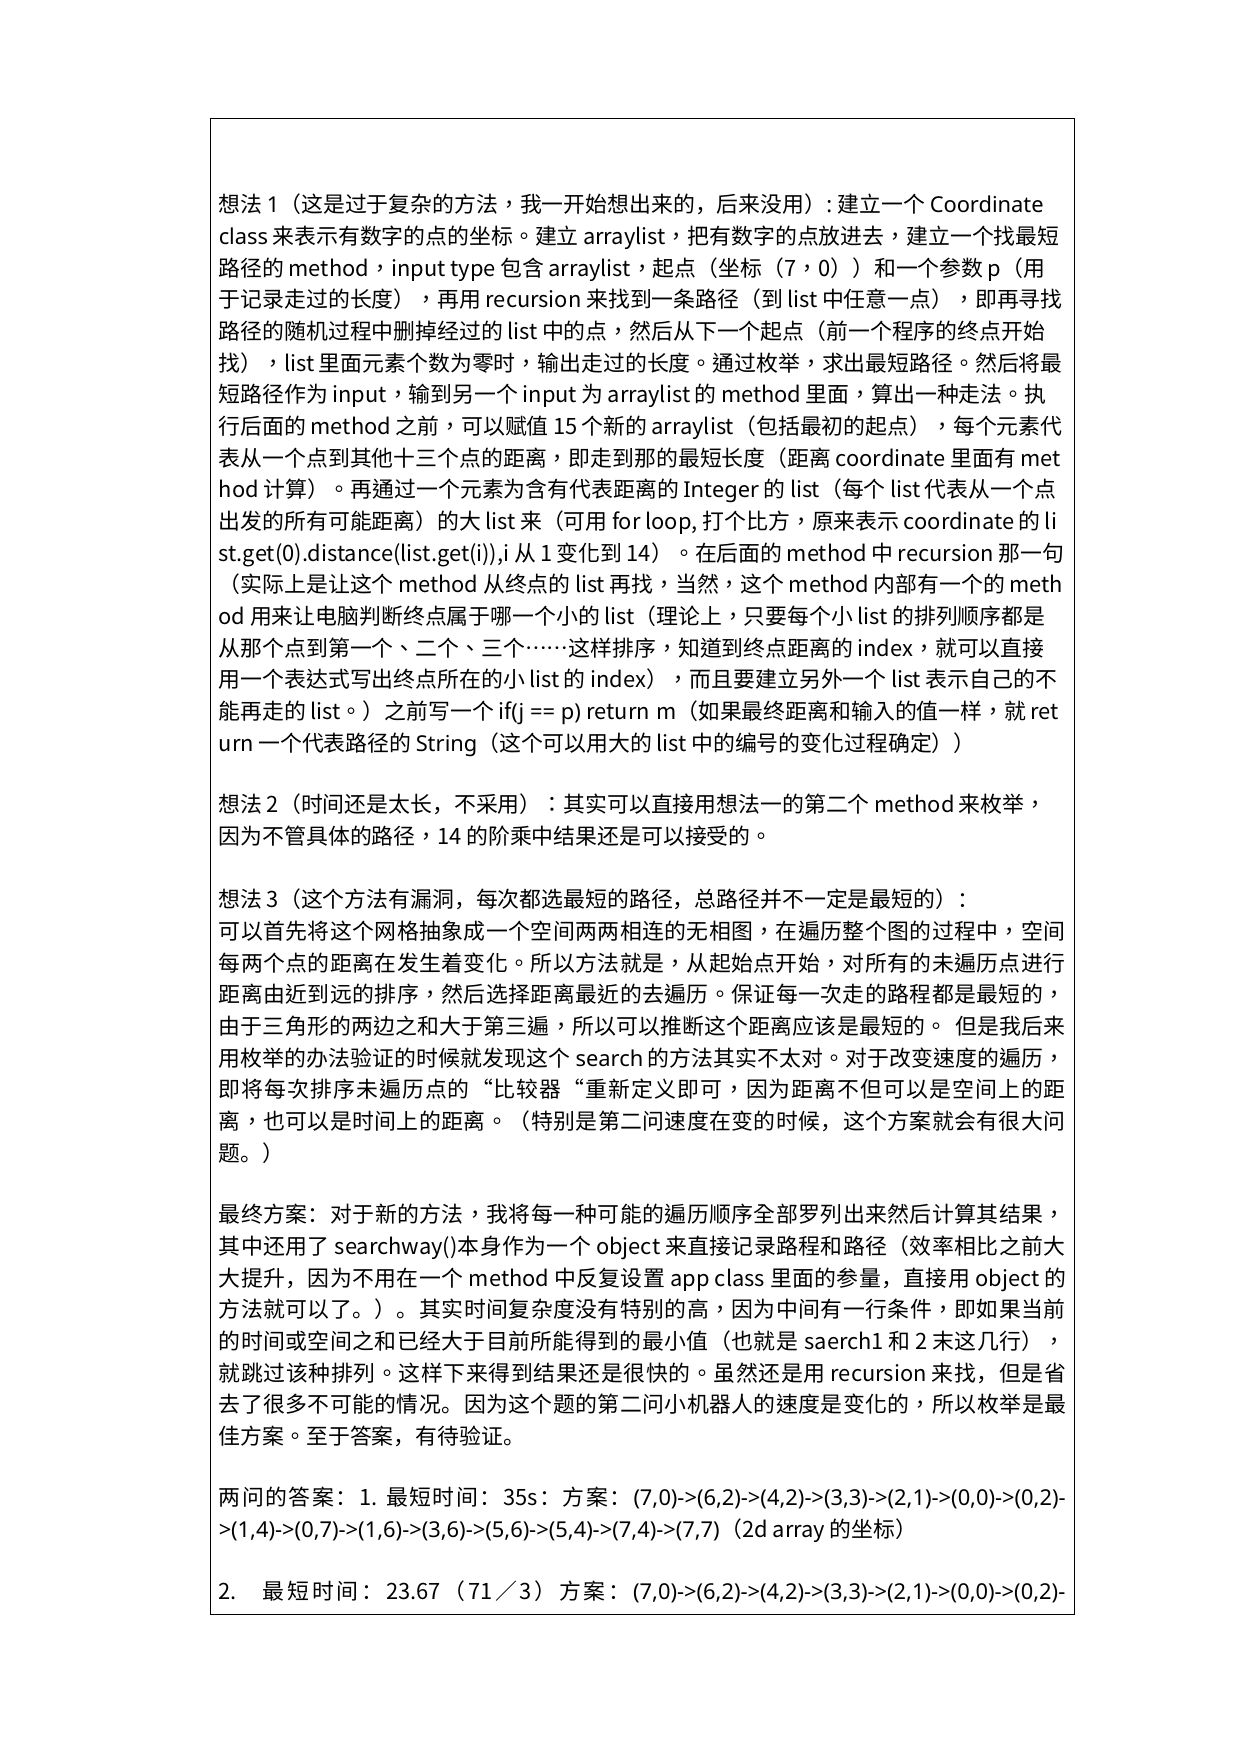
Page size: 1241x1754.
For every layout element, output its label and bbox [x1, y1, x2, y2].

table_header [211, 119, 1074, 1614]
